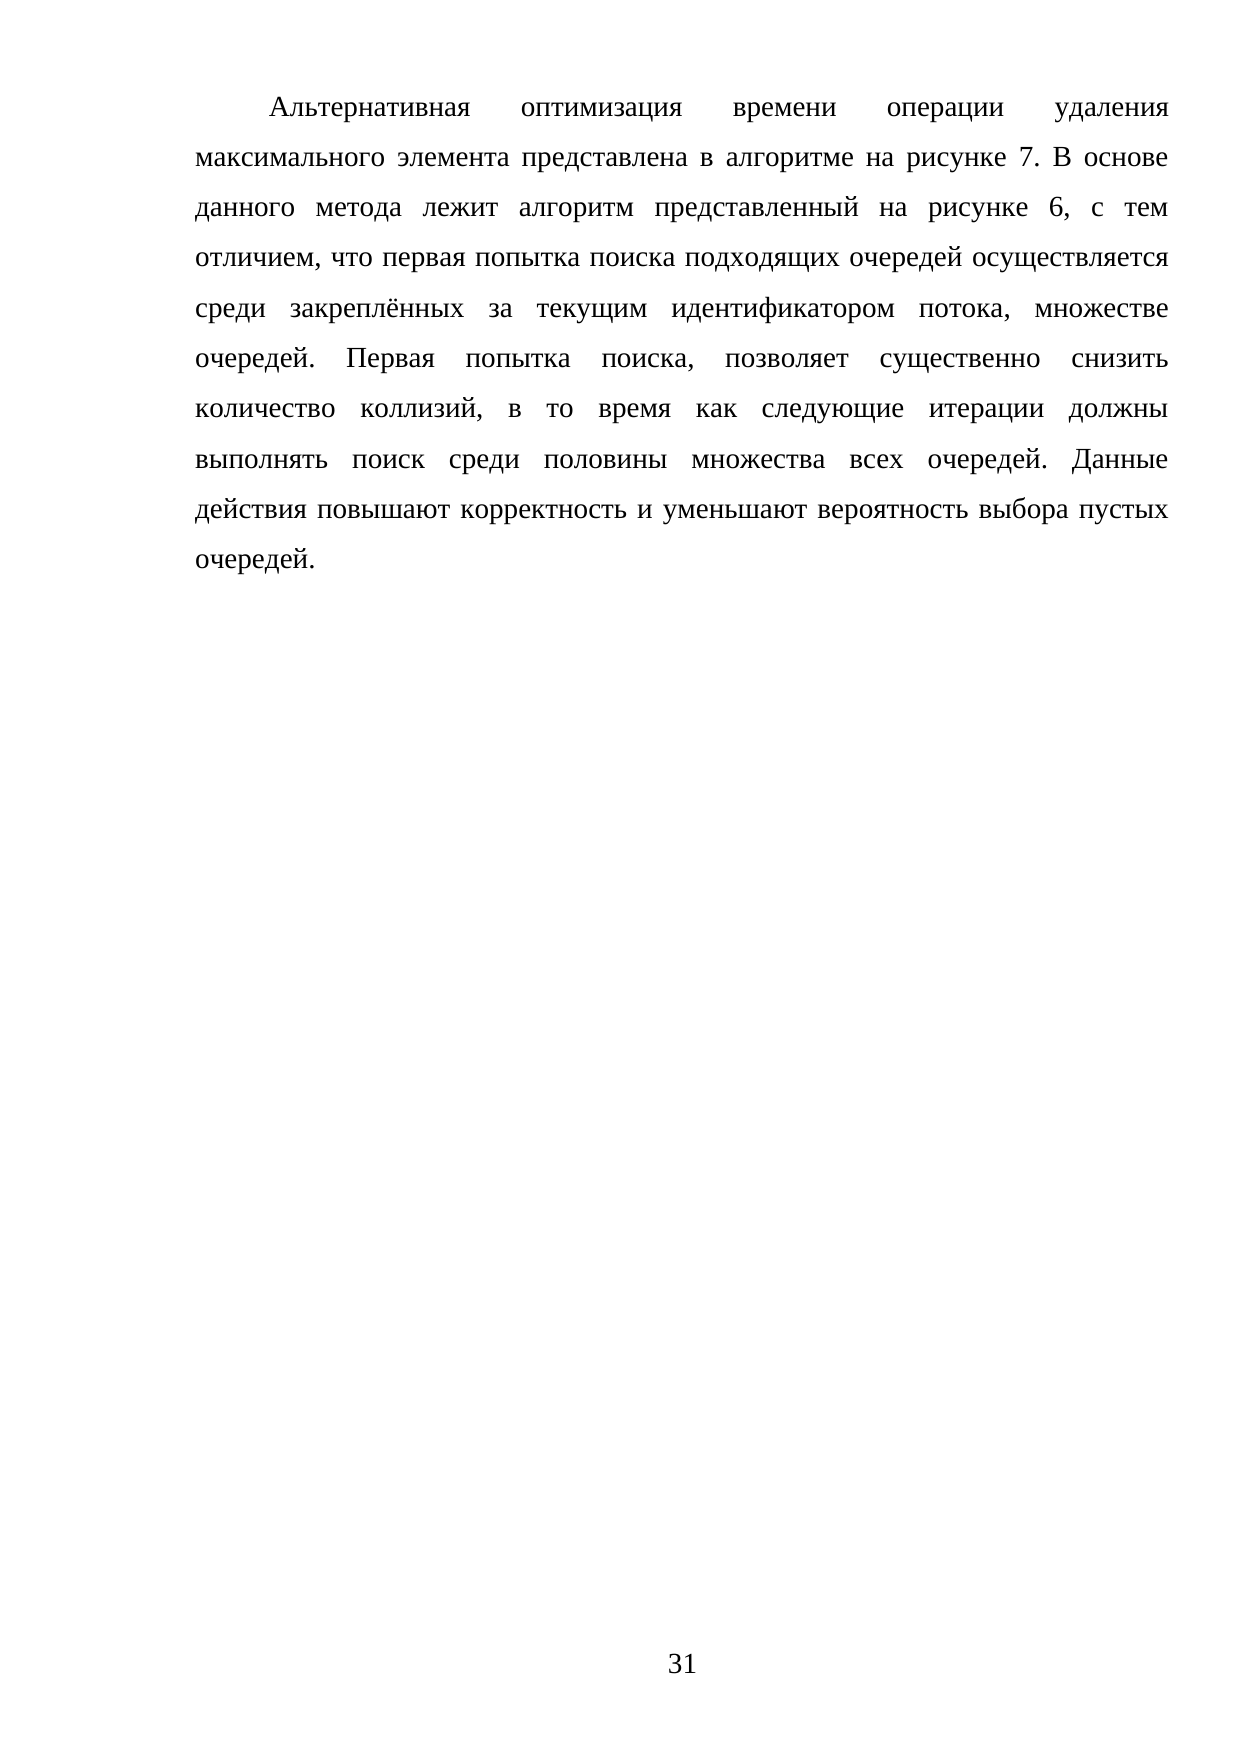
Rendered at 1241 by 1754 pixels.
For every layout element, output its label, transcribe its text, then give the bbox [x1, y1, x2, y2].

text Альтернативная оптимизация времени операции удаления максимального элемента представлена в алгоритме на рисунке 7. В основе данного метода лежит алгоритм представленный на рисунке 6, с тем отличием, что первая попытка поиска подходящих очередей осуществляется среди закреплённых за текущим идентификатором потока, множестве очередей. Первая попытка поиска, позволяет существенно снизить количество коллизий, в то время как следующие итерации должны выполнять поиск среди половины множества всех очередей. Данные действия повышают корректность и уменьшают вероятность выбора пустых очередей. [195, 89, 1169, 575]
